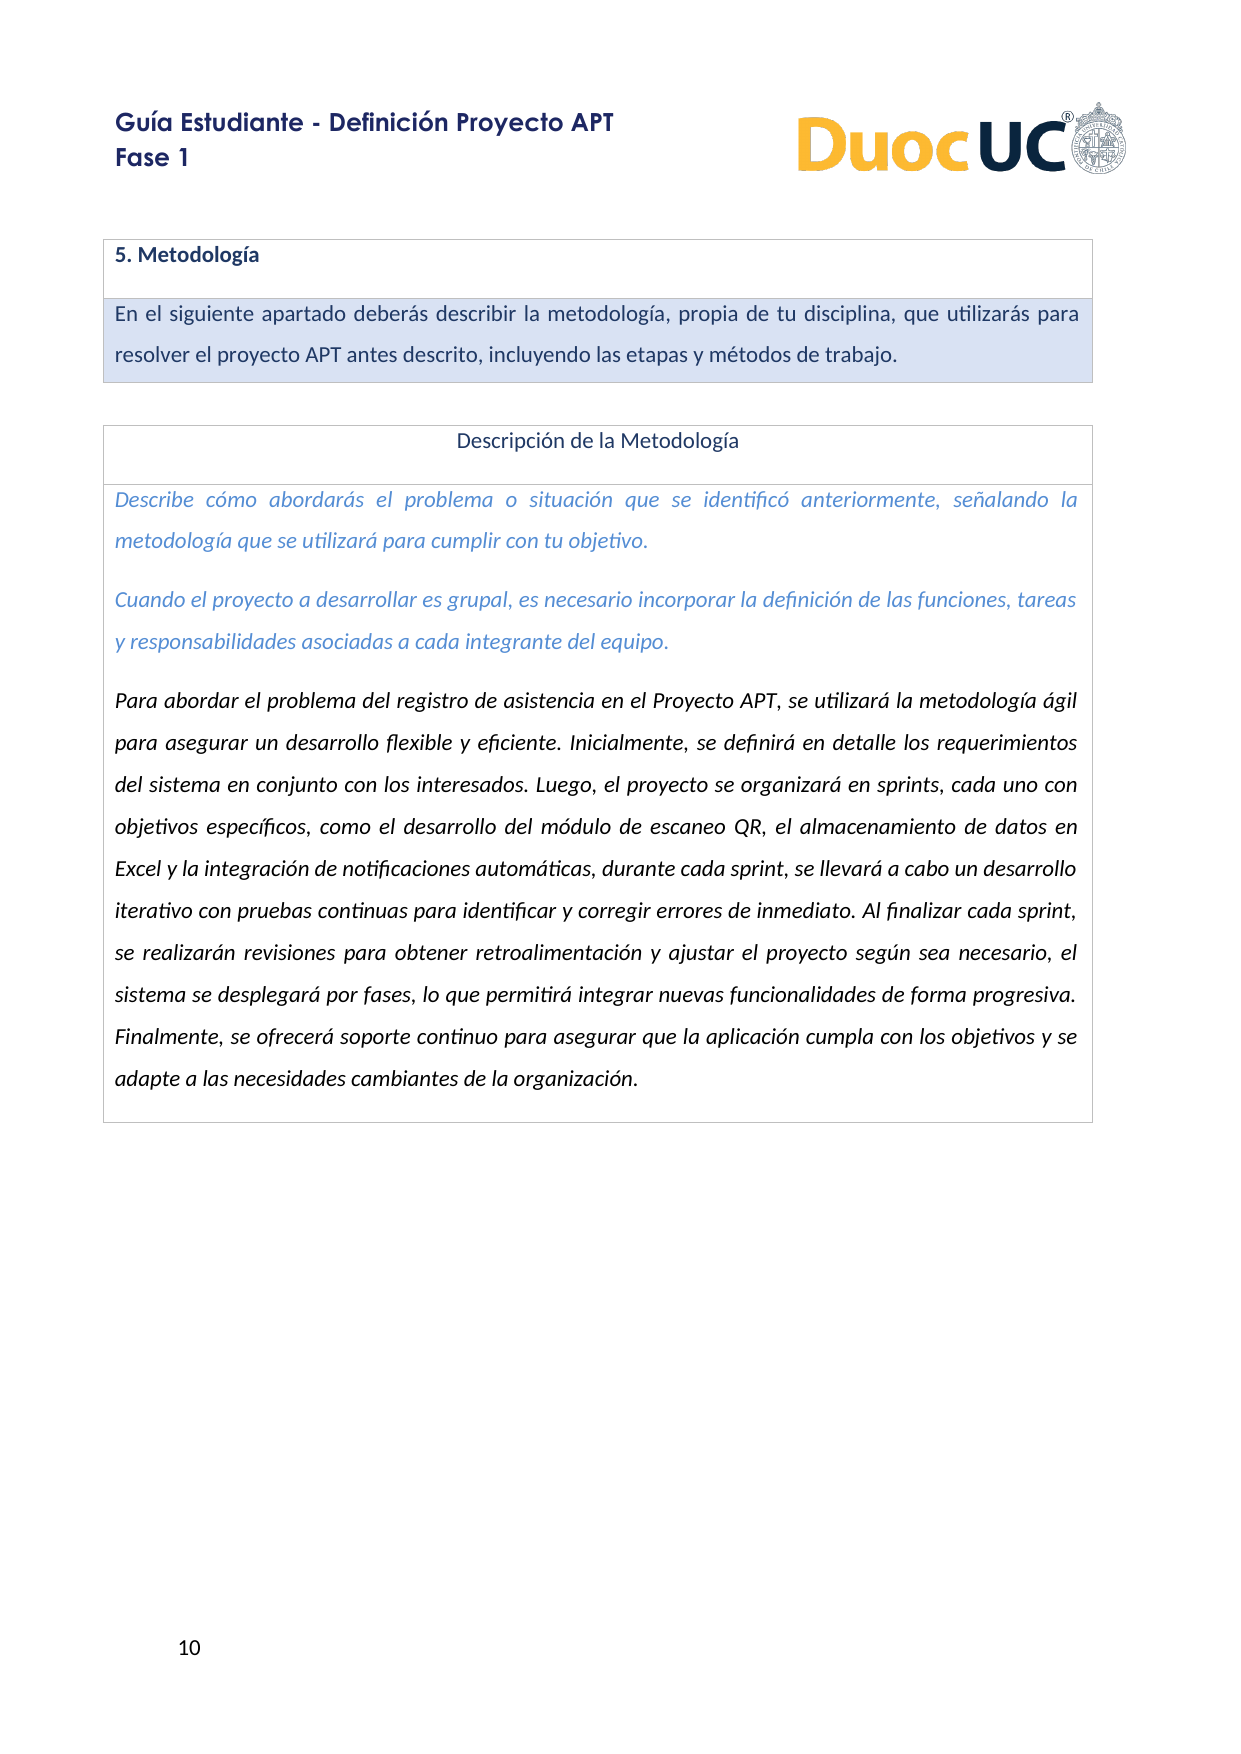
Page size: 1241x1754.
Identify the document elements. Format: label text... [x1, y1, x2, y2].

table_cell Describe cómo abordarás el problema o situación que se identificó anteriormente, señalando la metodología que se utilizará para cumplir con tu objetivo. Cuando el proyecto a desarrollar es grupal, es necesario incorporar la definición de las funciones, tareas y responsabilidades asociadas a cada integrante del equipo. Para abordar el problema del registro de asistencia en el Proyecto APT, se utilizará la metodología ágil para asegurar un desarrollo flexible y eficiente. Inicialmente, se definirá en detalle los requerimientos del sistema en conjunto con los interesados. Luego, el proyecto se organizará en sprints, cada uno con objetivos específicos, como el desarrollo del módulo de escaneo QR, el almacenamiento de datos en Excel y la integración de notificaciones automáticas, durante cada sprint, se llevará a cabo un desarrollo iterativo con pruebas continuas para identificar y corregir errores de inmediato. Al finalizar cada sprint, se realizarán revisiones para obtener retroalimentación y ajustar el proyecto según sea necesario, el sistema se desplegará por fases, lo que permitirá integrar nuevas funcionalidades de forma progresiva. Finalmente, se ofrecerá soporte continuo para asegurar que la aplicación cumpla con los objetivos y se adapte a las necesidades cambiantes de la organización. [104, 485, 1092, 1122]
table_header 5. Metodología [104, 240, 1092, 298]
table_header Descripción de la Metodología [104, 426, 1092, 484]
table_cell En el siguiente apartado deberás describir la metodología, propia de tu disciplina, que utilizarás para resolver el proyecto APT antes descrito, incluyendo las etapas y métodos de trabajo. [104, 299, 1092, 382]
picture [798, 102, 1126, 174]
